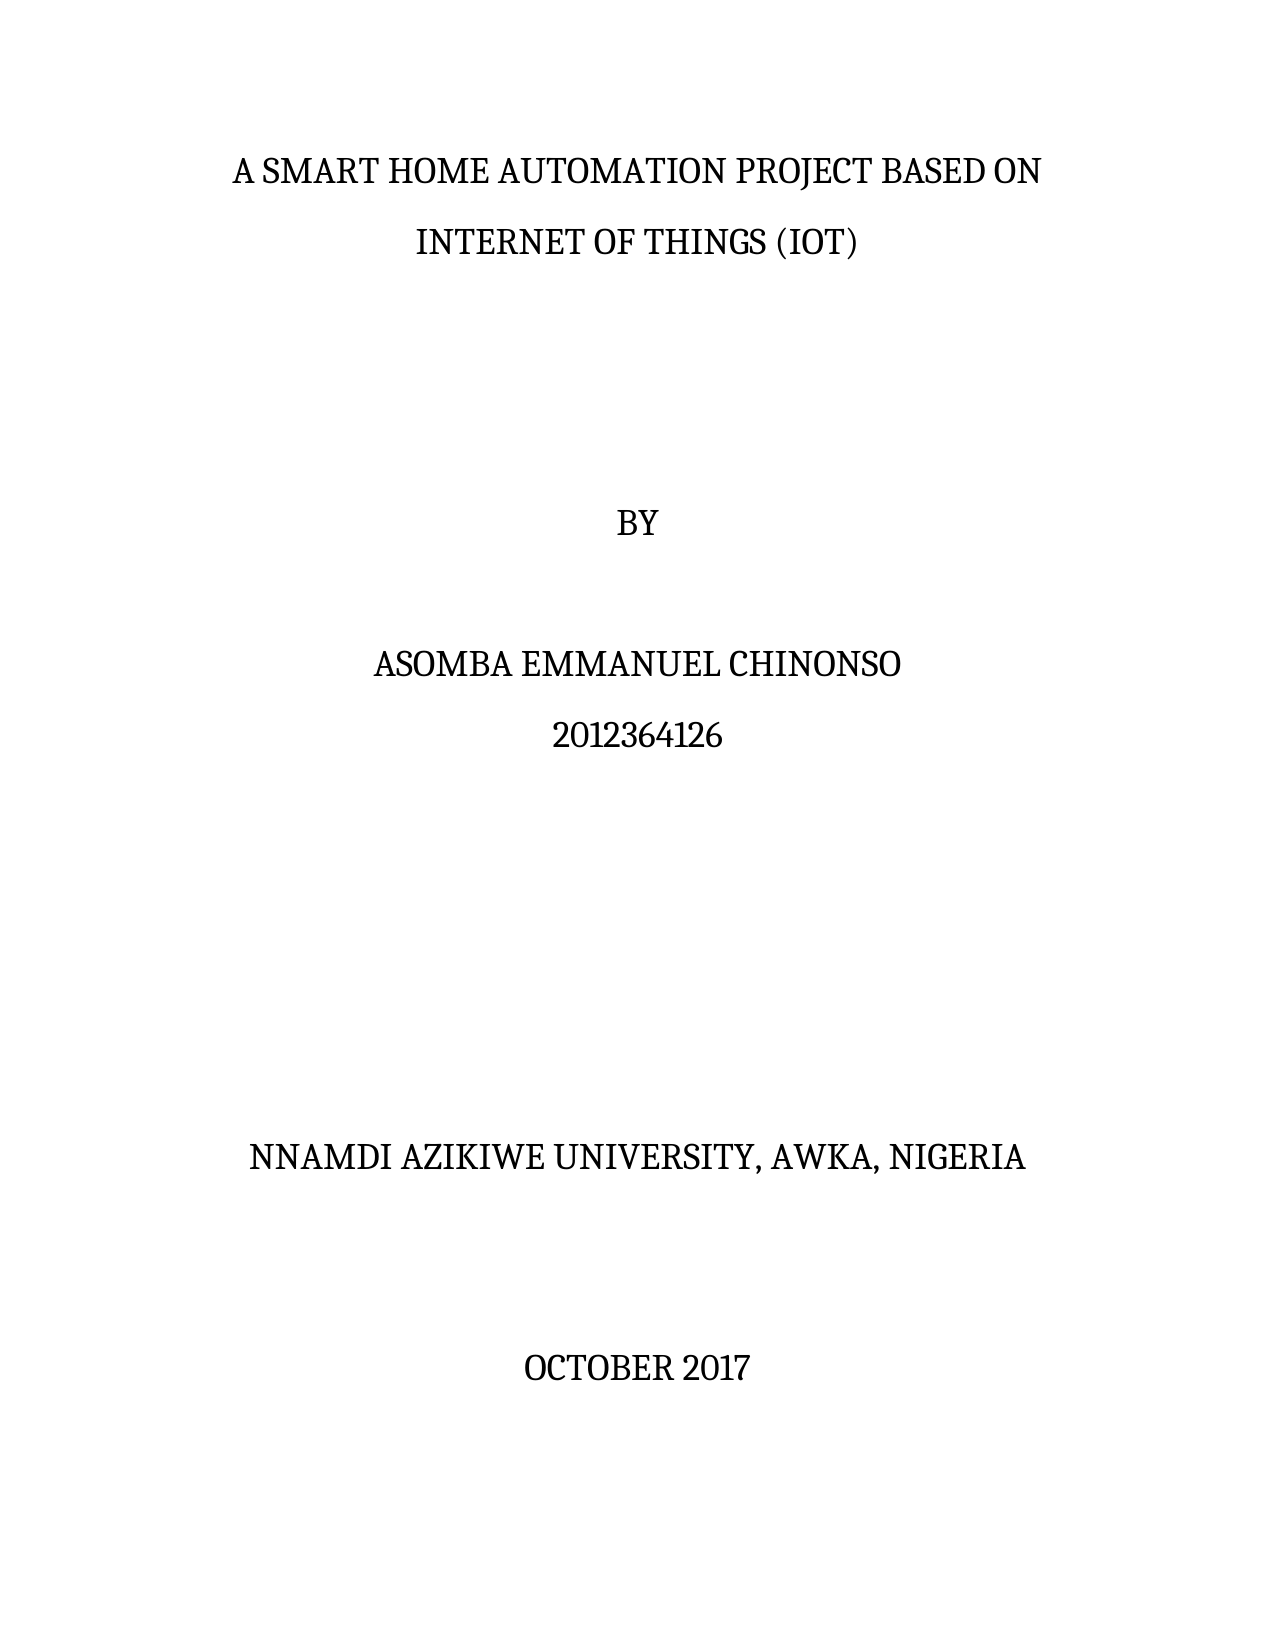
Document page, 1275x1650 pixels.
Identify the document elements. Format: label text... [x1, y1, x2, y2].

text NNAMDI AZIKIWE UNIVERSITY, AWKA, NIGERIA [150, 1136, 1125, 1179]
text BY [150, 502, 1125, 545]
text OCTOBER 2017 [150, 1347, 1125, 1390]
text 2012364126 [150, 713, 1125, 756]
text INTERNET OF THINGS (IOT) [150, 220, 1125, 263]
text A SMART HOME AUTOMATION PROJECT BASED ON [150, 150, 1125, 193]
text ASOMBA EMMANUEL CHINONSO [150, 643, 1125, 686]
